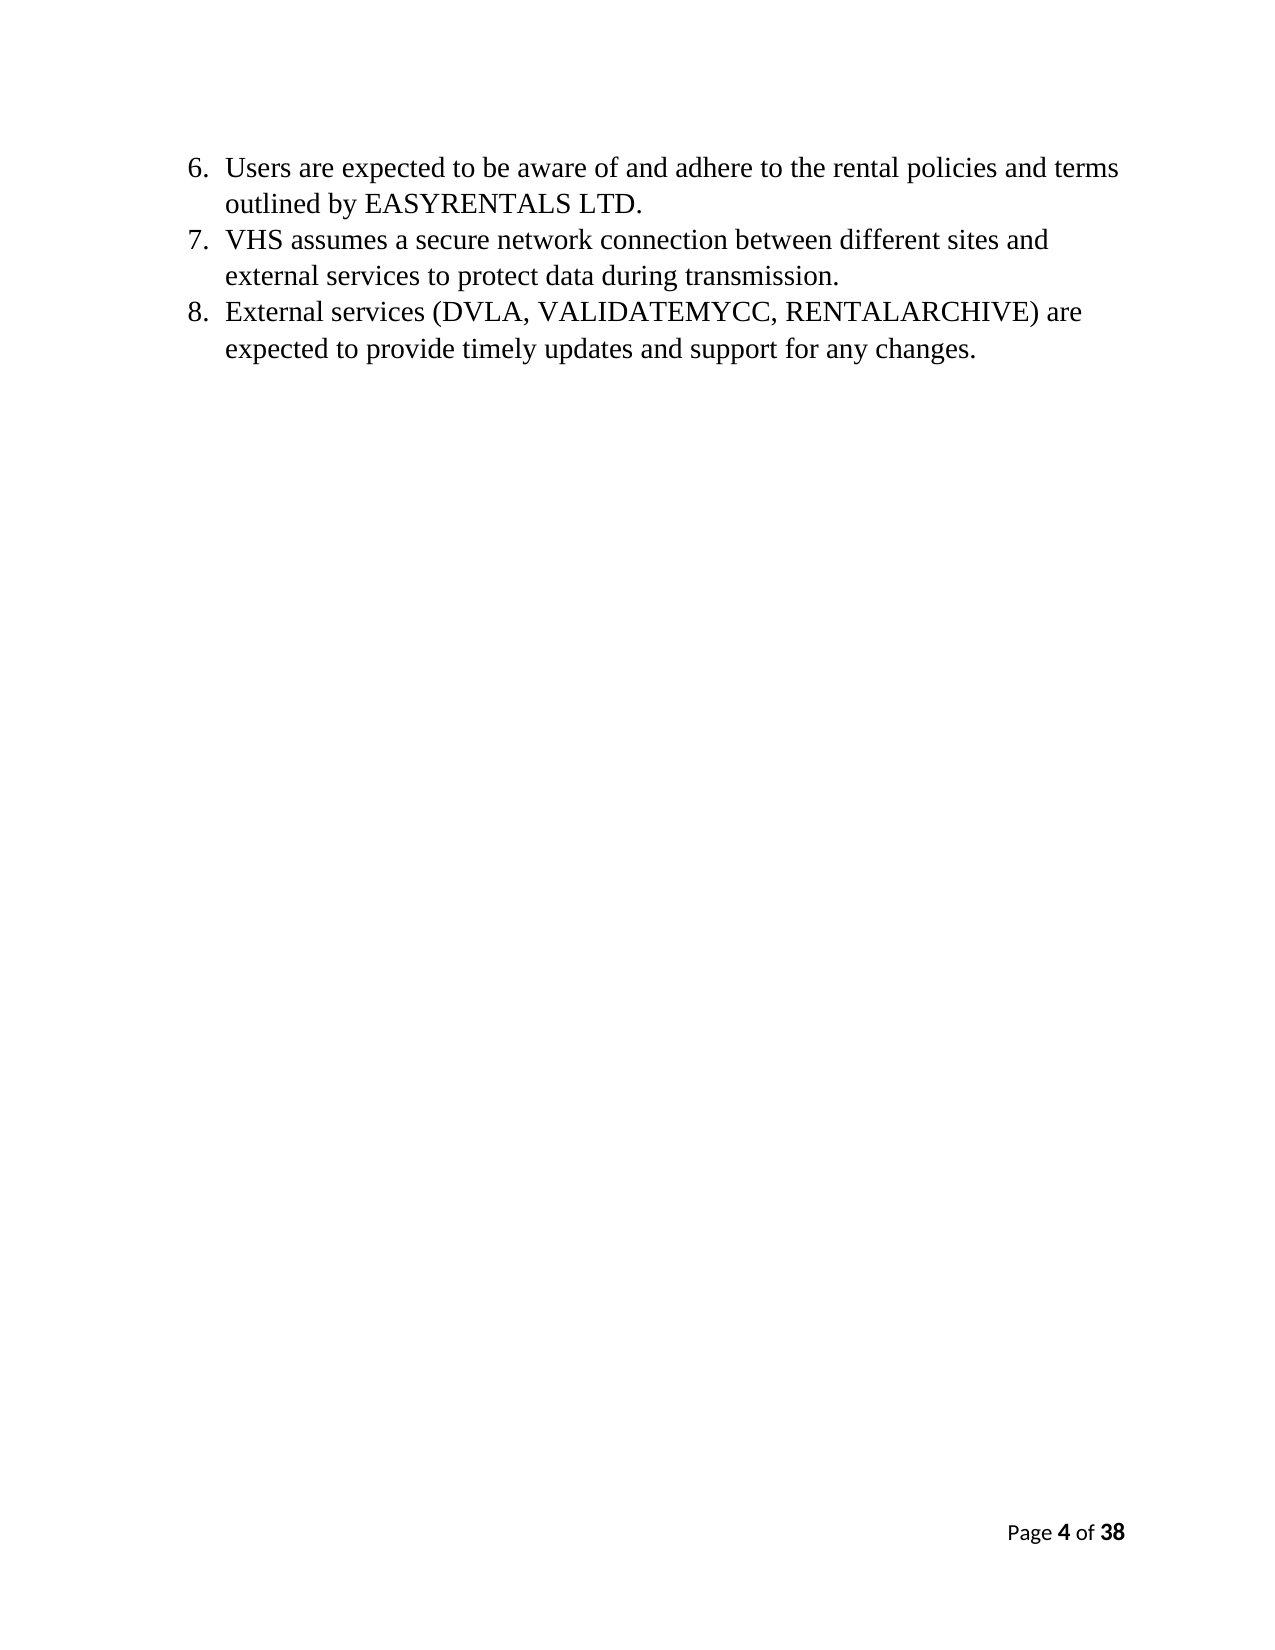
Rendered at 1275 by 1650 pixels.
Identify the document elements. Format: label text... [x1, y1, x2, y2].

list Users are expected to be aware of and adhere to the rental policies and terms outlined by EASYRENTALS LTD. [187, 150, 1125, 220]
list External services (DVLA, VALIDATEMYCC, RENTALARCHIVE) are expected to provide timely updates and support for any changes. [187, 294, 1125, 364]
list VHS assumes a secure network connection between different sites and external services to protect data during transmission. [187, 222, 1125, 292]
